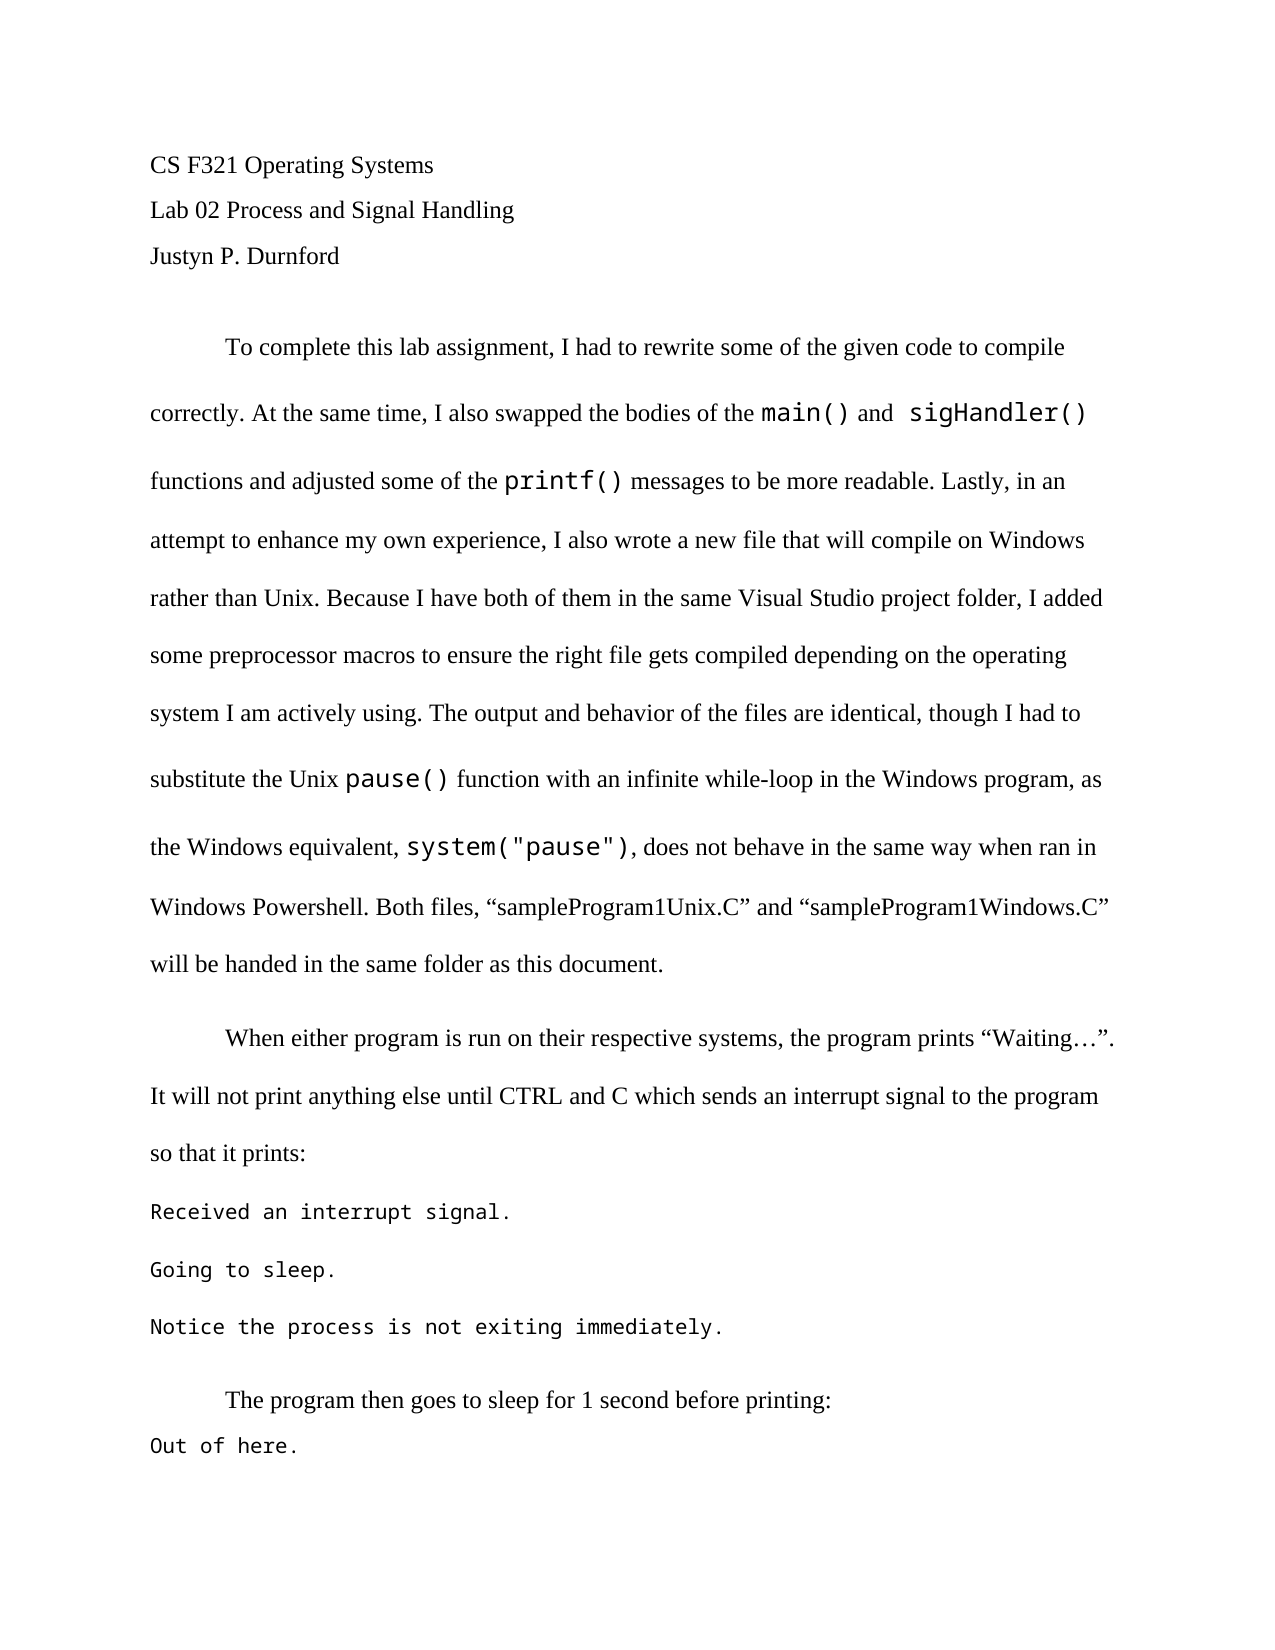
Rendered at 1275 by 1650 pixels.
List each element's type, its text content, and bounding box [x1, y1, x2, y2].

text When either program is run on their respective systems, the program prints “Waiting…”. It will not print anything else until CTRL and C which sends an interrupt signal to the program so that it prints: Received an interrupt signal. Going to sleep. Notice the process is not exiting immediately. [150, 1023, 1125, 1340]
text Out of here. [150, 1431, 1125, 1459]
text To complete this lab assignment, I had to rewrite some of the given code to compile correctly. At the same time, I also swapped the bodies of the main() and sigHandler() functions and adjusted some of the printf() messages to be more readable. Lastly, in an attempt to enhance my own experience, I also wrote a new file that will compile on Windows rather than Unix. Because I have both of them in the same Visual Studio project folder, I added some preprocessor macros to ensure the right file gets compiled depending on the operating system I am actively using. The output and behavior of the files are identical, though I had to substitute the Unix pause() function with an infinite while-loop in the Windows program, as the Windows equivalent, system("pause"), does not behave in the same way when ran in Windows Powershell. Both files, “sampleProgram1Unix.C” and “sampleProgram1Windows.C” will be handed in the same folder as this document. [150, 332, 1125, 978]
text Lab 02 Process and Signal Handling [150, 195, 1125, 224]
text The program then goes to sleep for 1 second before printing: [150, 1386, 1125, 1414]
text Justyn P. Durnford [150, 241, 1125, 269]
text CS F321 Operating Systems [150, 150, 1125, 179]
